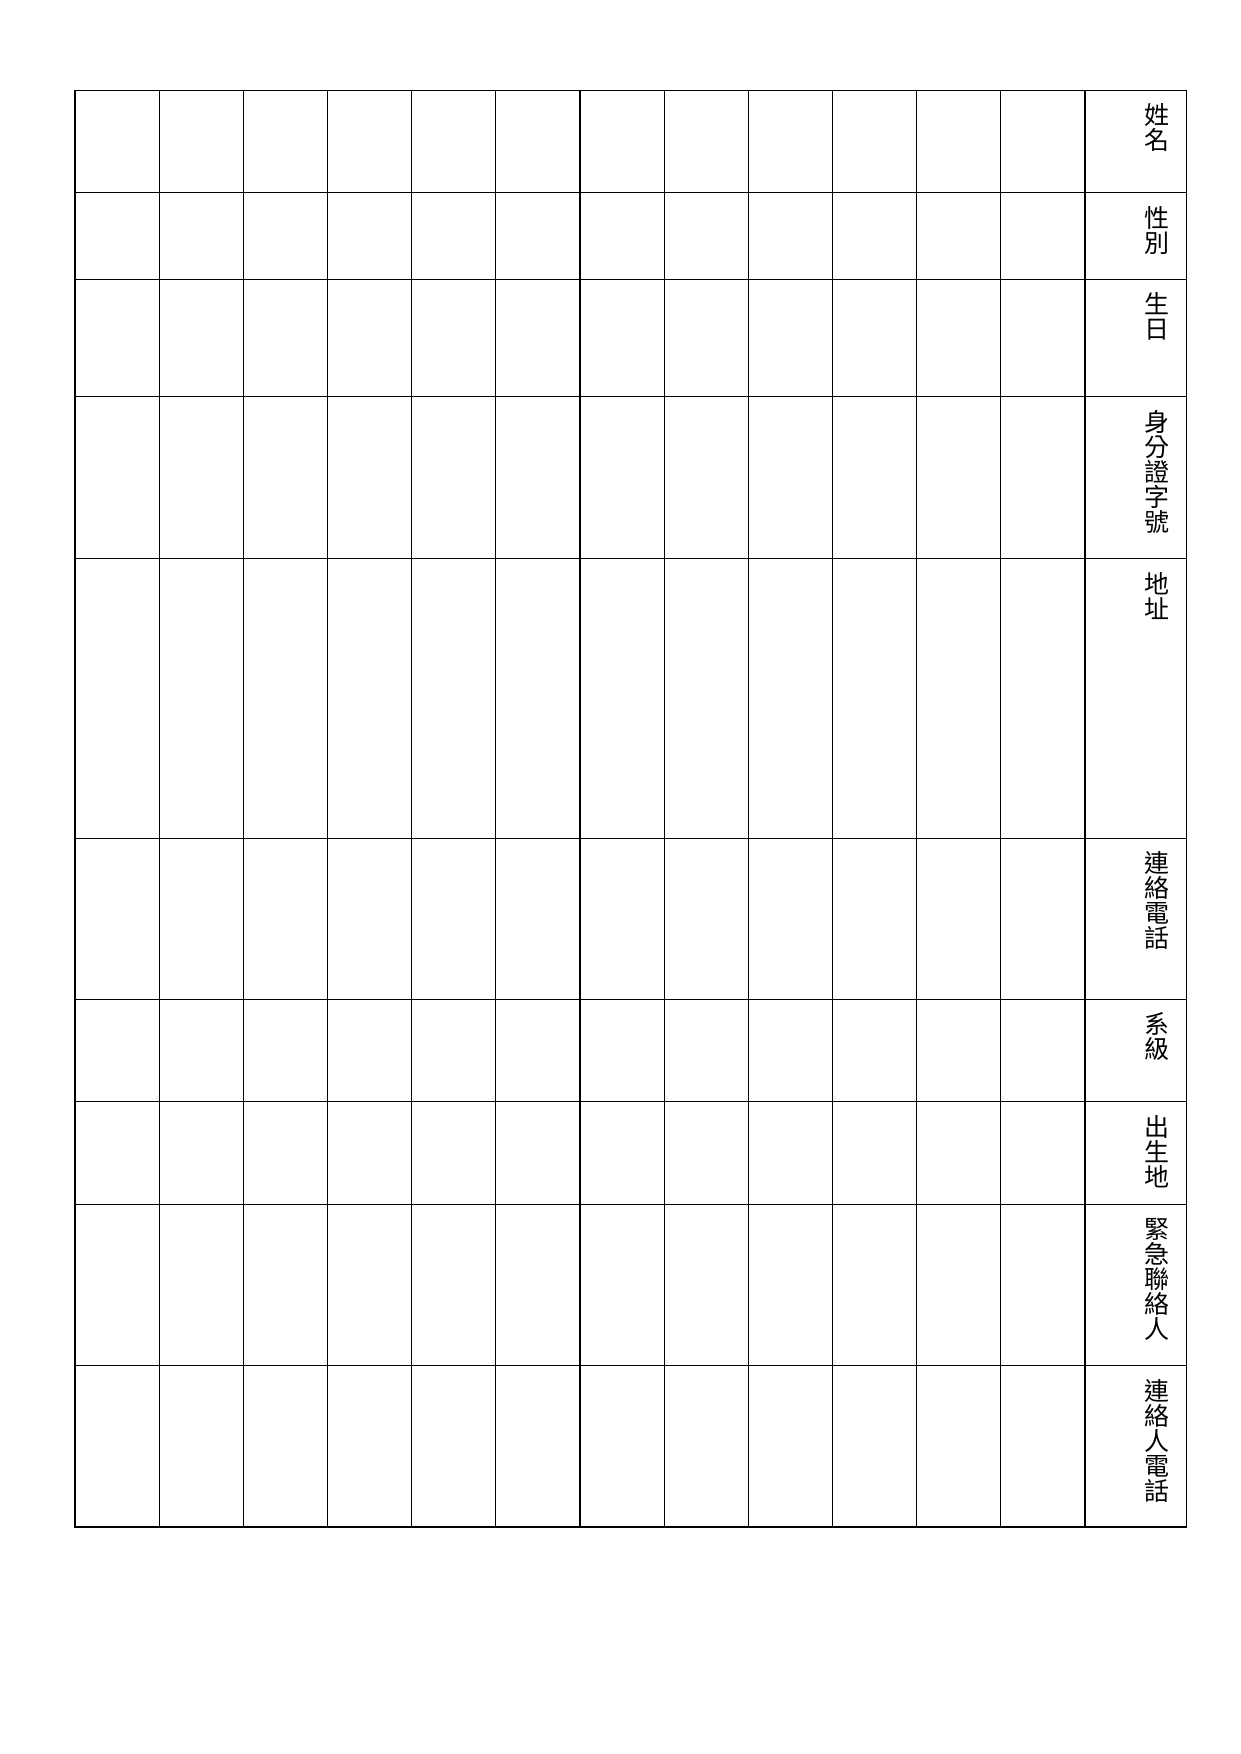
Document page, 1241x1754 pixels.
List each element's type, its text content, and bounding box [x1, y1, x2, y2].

table_cell 連絡人電話 [1086, 1366, 1186, 1526]
table_cell [917, 839, 1000, 999]
table_cell [76, 280, 159, 396]
table_cell [328, 1366, 411, 1526]
table_cell [76, 1366, 159, 1526]
table_cell [244, 839, 327, 999]
table_cell [76, 559, 159, 838]
table_cell [749, 1205, 832, 1365]
table_header [665, 91, 748, 192]
table_cell [917, 397, 1000, 558]
table_cell [328, 839, 411, 999]
table_cell [1001, 1000, 1084, 1101]
table_cell [1001, 1205, 1084, 1365]
table_cell [412, 559, 495, 838]
table_header [581, 91, 664, 192]
table_cell [1001, 1366, 1084, 1526]
table_cell [244, 193, 327, 279]
table_cell [76, 1102, 159, 1204]
table_cell [496, 193, 579, 279]
table_cell [328, 280, 411, 396]
table_cell [1001, 1102, 1084, 1204]
table_cell [244, 1102, 327, 1204]
table_cell [1001, 839, 1084, 999]
table_cell [328, 1205, 411, 1365]
table_header [1001, 91, 1084, 192]
table_cell [581, 193, 664, 279]
table_cell [917, 280, 1000, 396]
table_cell [917, 1102, 1000, 1204]
table_cell [665, 193, 748, 279]
table_cell [328, 1000, 411, 1101]
table_header 姓名 [1086, 91, 1186, 192]
table_cell [749, 559, 832, 838]
table_header [833, 91, 916, 192]
table_cell [76, 193, 159, 279]
table_cell [76, 839, 159, 999]
table_cell 性別 [1086, 193, 1186, 279]
table_cell [581, 1000, 664, 1101]
table_cell [496, 1000, 579, 1101]
table_cell 緊急聯絡人 [1086, 1205, 1186, 1365]
table_cell [160, 1205, 243, 1365]
table_cell [412, 193, 495, 279]
table_cell [833, 1000, 916, 1101]
table_cell [749, 839, 832, 999]
table_cell [665, 559, 748, 838]
table_cell [665, 1000, 748, 1101]
table_cell [833, 1366, 916, 1526]
table_cell [917, 193, 1000, 279]
table_cell [581, 1205, 664, 1365]
table_cell [665, 1205, 748, 1365]
table_header [328, 91, 411, 192]
table_cell [328, 397, 411, 558]
table_cell [749, 1102, 832, 1204]
table_cell [496, 559, 579, 838]
table_cell [76, 397, 159, 558]
table_cell 身分證字號 [1086, 397, 1186, 558]
table_cell [412, 1000, 495, 1101]
table_cell [1001, 193, 1084, 279]
table_cell [412, 839, 495, 999]
table_header [160, 91, 243, 192]
table_cell [496, 839, 579, 999]
table_cell [328, 559, 411, 838]
table_cell 出生地 [1086, 1102, 1186, 1204]
table_cell [412, 397, 495, 558]
table_header [917, 91, 1000, 192]
table_cell [581, 280, 664, 396]
table_cell [917, 1366, 1000, 1526]
table_cell [244, 1205, 327, 1365]
table_cell [160, 1000, 243, 1101]
table_cell [749, 1000, 832, 1101]
table_cell 系級 [1086, 1000, 1186, 1101]
table_cell [412, 280, 495, 396]
table_cell [244, 1366, 327, 1526]
table_cell [749, 193, 832, 279]
table_header [76, 91, 159, 192]
table_cell [833, 1205, 916, 1365]
table_cell [496, 280, 579, 396]
table_cell [749, 1366, 832, 1526]
table_cell [496, 1205, 579, 1365]
table_cell [412, 1102, 495, 1204]
table_cell [665, 397, 748, 558]
table_cell [749, 397, 832, 558]
table_cell [244, 1000, 327, 1101]
table_cell [328, 1102, 411, 1204]
table_cell [917, 1205, 1000, 1365]
table_cell [160, 1366, 243, 1526]
table_cell [665, 280, 748, 396]
table_cell [581, 559, 664, 838]
table_cell [496, 1102, 579, 1204]
table_cell [581, 839, 664, 999]
table_cell [412, 1205, 495, 1365]
table_cell [160, 559, 243, 838]
table_cell [833, 559, 916, 838]
table_cell [412, 1366, 495, 1526]
table_cell [581, 397, 664, 558]
table_cell [833, 280, 916, 396]
table_cell [76, 1000, 159, 1101]
table_cell [1001, 559, 1084, 838]
table_header [412, 91, 495, 192]
table_header [244, 91, 327, 192]
table_cell [160, 193, 243, 279]
table_cell [76, 1205, 159, 1365]
table_cell [749, 280, 832, 396]
table_cell 地址 [1086, 559, 1186, 838]
table_cell 生日 [1086, 280, 1186, 396]
table_cell [1001, 280, 1084, 396]
table_cell [833, 397, 916, 558]
table_cell [160, 1102, 243, 1204]
table_cell [917, 559, 1000, 838]
table_cell [160, 397, 243, 558]
table_header [749, 91, 832, 192]
table_cell [917, 1000, 1000, 1101]
table_cell [581, 1102, 664, 1204]
table_cell [833, 839, 916, 999]
table_cell [581, 1366, 664, 1526]
table_cell [496, 397, 579, 558]
table_cell [244, 280, 327, 396]
table_cell [833, 193, 916, 279]
table_cell [244, 559, 327, 838]
table_cell [665, 1366, 748, 1526]
table_cell 連絡電話 [1086, 839, 1186, 999]
table_cell [328, 193, 411, 279]
table_cell [833, 1102, 916, 1204]
table_cell [665, 839, 748, 999]
table_header [496, 91, 579, 192]
table_cell [160, 839, 243, 999]
table_cell [496, 1366, 579, 1526]
table_cell [160, 280, 243, 396]
table_cell [665, 1102, 748, 1204]
table_cell [1001, 397, 1084, 558]
table_cell [244, 397, 327, 558]
